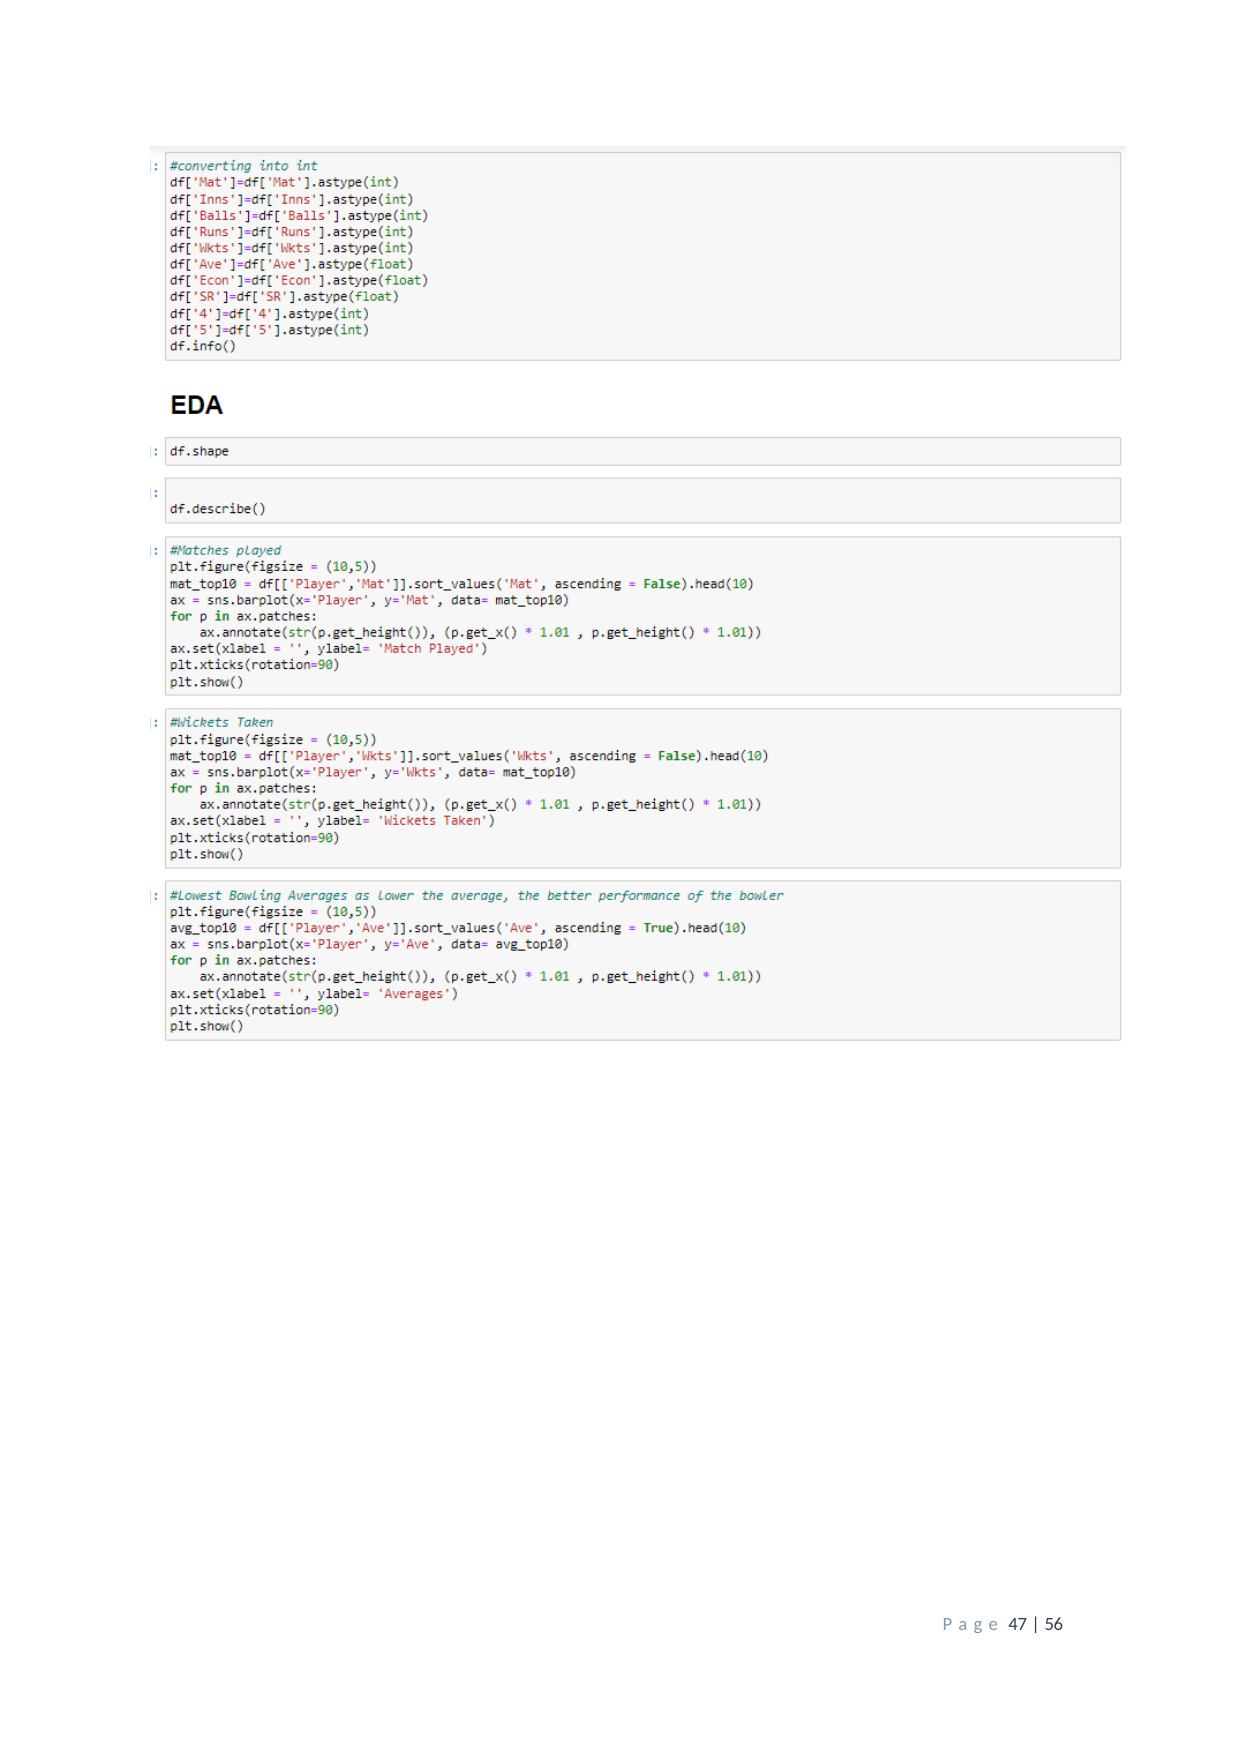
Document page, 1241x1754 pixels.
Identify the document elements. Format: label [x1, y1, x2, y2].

picture [150, 145, 1127, 1042]
